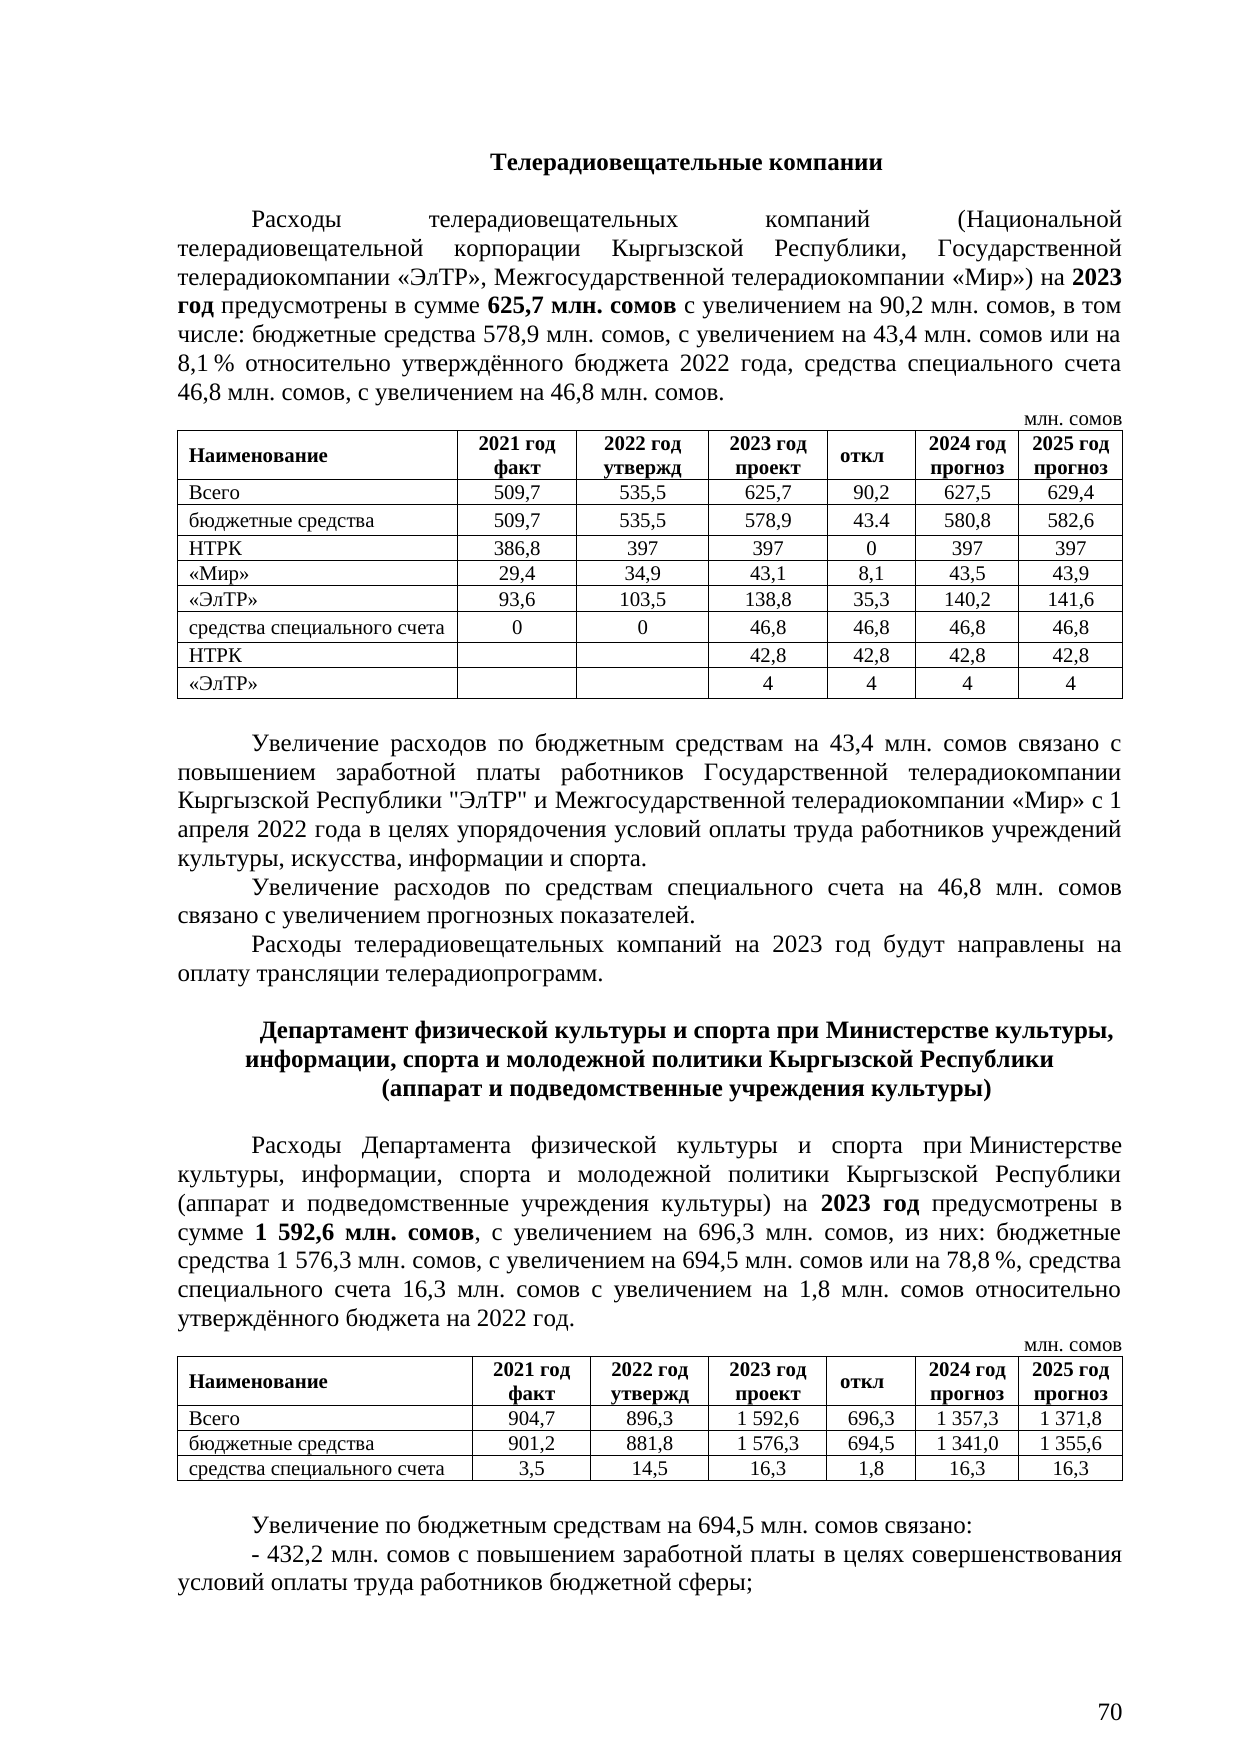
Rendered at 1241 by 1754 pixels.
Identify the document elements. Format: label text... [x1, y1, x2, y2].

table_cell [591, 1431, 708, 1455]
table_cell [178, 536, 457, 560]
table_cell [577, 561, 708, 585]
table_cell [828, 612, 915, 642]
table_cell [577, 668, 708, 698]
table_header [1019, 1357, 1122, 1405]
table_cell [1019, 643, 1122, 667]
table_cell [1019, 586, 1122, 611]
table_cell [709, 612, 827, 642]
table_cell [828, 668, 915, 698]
text Департамент физической культуры и спорта при Министерстве культуры, информации, спорта и молодежной политики Кыргызской Республики [177, 1015, 1122, 1073]
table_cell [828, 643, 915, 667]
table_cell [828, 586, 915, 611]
text - 432,2 млн. сомов с повышением заработной платы в целях совершенствования условий оплаты труда работников бюджетной сферы; [177, 1539, 1122, 1596]
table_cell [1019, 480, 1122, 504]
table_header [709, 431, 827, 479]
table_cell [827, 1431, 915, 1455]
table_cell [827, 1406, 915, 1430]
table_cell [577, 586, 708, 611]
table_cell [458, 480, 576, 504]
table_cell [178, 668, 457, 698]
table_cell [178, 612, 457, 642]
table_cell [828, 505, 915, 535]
text (аппарат и подведомственные учреждения культуры) [177, 1073, 1122, 1102]
text млн. сомов [177, 1332, 1122, 1356]
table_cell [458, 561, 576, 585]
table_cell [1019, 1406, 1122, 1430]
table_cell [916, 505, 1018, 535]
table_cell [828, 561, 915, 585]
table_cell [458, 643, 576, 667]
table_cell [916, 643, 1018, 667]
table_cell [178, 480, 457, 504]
text Расходы Департамента физической культуры и спорта при Министерстве культуры, информации, спорта и молодежной политики Кыргызской Республики (аппарат и подведомственные учреждения культуры) на 2023 год предусмотрены в сумме 1 592,6 млн. сомов, с увеличением на 696,3 млн. сомов, из них: бюджетные средства 1 576,3 млн. сомов, с увеличением на 694,5 млн. сомов или на 78,8 %, средства специального счета 16,3 млн. сомов с увеличением на 1,8 млн. сомов относительно утверждённого бюджета на 2022 год. [177, 1130, 1122, 1332]
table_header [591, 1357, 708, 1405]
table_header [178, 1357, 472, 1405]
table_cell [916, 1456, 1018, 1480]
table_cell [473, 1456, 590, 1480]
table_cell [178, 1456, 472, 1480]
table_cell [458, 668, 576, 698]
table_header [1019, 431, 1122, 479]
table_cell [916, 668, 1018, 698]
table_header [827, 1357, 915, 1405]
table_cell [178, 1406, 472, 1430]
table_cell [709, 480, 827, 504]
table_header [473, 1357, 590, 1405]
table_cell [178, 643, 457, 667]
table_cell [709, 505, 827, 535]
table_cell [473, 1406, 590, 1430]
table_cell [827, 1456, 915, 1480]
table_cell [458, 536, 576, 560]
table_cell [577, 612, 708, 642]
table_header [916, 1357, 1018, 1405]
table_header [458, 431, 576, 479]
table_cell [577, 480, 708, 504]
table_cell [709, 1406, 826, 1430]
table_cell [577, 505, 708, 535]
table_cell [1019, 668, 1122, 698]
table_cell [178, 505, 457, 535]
text Телерадиовещательные компании [177, 147, 1122, 176]
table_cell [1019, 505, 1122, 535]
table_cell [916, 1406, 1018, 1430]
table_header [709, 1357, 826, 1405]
text Расходы телерадиовещательных компаний на 2023 год будут направлены на оплату трансляции телерадиопрограмм. [177, 929, 1122, 987]
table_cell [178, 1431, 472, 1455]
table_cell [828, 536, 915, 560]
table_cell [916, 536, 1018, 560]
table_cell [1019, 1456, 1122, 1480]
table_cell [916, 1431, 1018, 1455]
text млн. сомов [177, 406, 1122, 430]
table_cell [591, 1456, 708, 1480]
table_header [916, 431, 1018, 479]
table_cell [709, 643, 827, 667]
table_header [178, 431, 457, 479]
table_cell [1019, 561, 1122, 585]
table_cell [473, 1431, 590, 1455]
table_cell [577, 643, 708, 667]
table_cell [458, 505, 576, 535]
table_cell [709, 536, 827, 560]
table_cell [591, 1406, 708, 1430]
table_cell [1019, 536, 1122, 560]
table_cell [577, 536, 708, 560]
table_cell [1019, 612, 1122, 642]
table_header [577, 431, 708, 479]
text Увеличение по бюджетным средствам на 694,5 млн. сомов связано: [177, 1510, 1122, 1539]
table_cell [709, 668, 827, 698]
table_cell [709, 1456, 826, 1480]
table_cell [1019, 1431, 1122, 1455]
text Увеличение расходов по средствам специального счета на 46,8 млн. сомов связано с увеличением прогнозных показателей. [177, 872, 1122, 929]
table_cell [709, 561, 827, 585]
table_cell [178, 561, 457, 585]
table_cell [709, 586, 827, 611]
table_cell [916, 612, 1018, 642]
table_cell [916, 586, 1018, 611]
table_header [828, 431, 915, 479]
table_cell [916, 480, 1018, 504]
text Увеличение расходов по бюджетным средствам на 43,4 млн. сомов связано с повышением заработной платы работников Государственной телерадиокомпании Кыргызской Республики "ЭлТР" и Межгосударственной телерадиокомпании «Мир» с 1 апреля 2022 года в целях упорядочения условий оплаты труда работников учреждений культуры, искусства, информации и спорта. [177, 728, 1122, 872]
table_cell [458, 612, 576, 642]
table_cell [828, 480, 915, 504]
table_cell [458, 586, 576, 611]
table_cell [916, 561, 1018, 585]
text Расходы телерадиовещательных компаний (Национальной телерадиовещательной корпорации Кыргызской Республики, Государственной телерадиокомпании «ЭлТР», Межгосударственной телерадиокомпании «Мир») на 2023 год предусмотрены в сумме 625,7 млн. сомов с увеличением на 90,2 млн. сомов, в том числе: бюджетные средства 578,9 млн. сомов, с увеличением на 43,4 млн. сомов или на 8,1 % относительно утверждённого бюджета 2022 года, средства специального счета 46,8 млн. сомов, с увеличением на 46,8 млн. сомов. [177, 204, 1122, 406]
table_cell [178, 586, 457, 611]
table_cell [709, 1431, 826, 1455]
